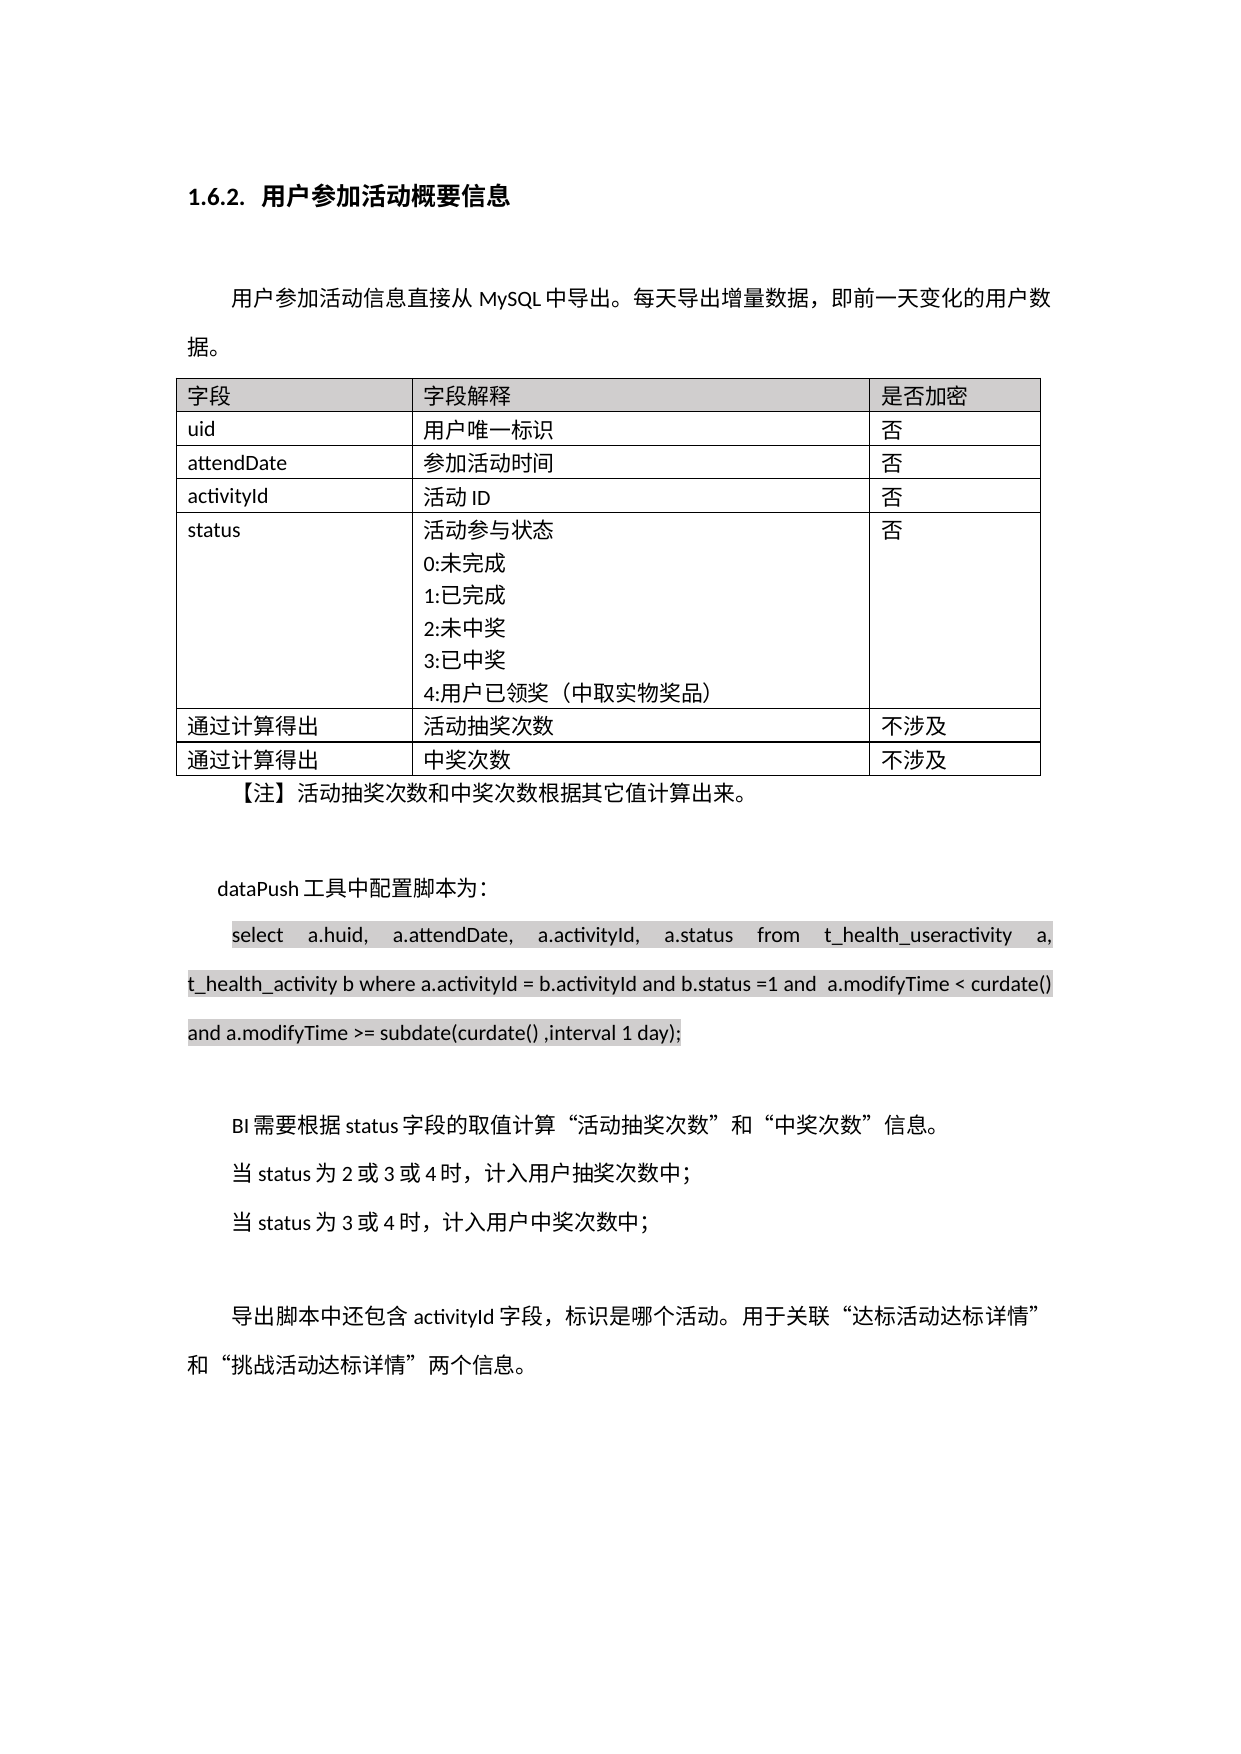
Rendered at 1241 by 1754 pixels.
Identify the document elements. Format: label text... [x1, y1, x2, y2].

table_cell 活动抽奖次数 [413, 709, 869, 741]
list select a.huid, a.attendDate, a.activityId, a.status from t_health_useractivity a, t_health_activity b where a.activityId = b.activityId and b.status =1 and a.modifyTime < curdate() and a.modifyTime >= subdate(curdate() ,interval 1 day); [187, 982, 1053, 1048]
table_cell 否 [870, 479, 1040, 512]
table_header 字段解释 [413, 379, 869, 411]
table_cell 通过计算得出 [177, 709, 412, 741]
text dataPush工具中配置脚本为： [187, 870, 1053, 903]
list 当status为3或4时，计入用户中奖次数中； [187, 1204, 1053, 1237]
list 当status为2或3或4时，计入用户抽奖次数中； [187, 1156, 1053, 1188]
table_cell 中奖次数 [413, 743, 869, 775]
table_cell 不涉及 [870, 709, 1040, 741]
table_cell 否 [870, 412, 1040, 445]
list BI需要根据status字段的取值计算“活动抽奖次数”和“中奖次数”信息。 [187, 1108, 1053, 1140]
table_cell attendDate [177, 446, 412, 478]
table_cell 不涉及 [870, 743, 1040, 775]
table_header 字段 [177, 379, 412, 411]
table_cell uid [177, 412, 412, 445]
table_cell 用户唯一标识 [413, 412, 869, 445]
list 导出脚本中还包含activityId字段，标识是哪个活动。用于关联“达标活动达标详情”和“挑战活动达标详情”两个信息。 [187, 1298, 1053, 1380]
table_cell activityId [177, 479, 412, 512]
list 用户参加活动信息直接从MySQL中导出。每天导出增量数据，即前一天变化的用户数据。 [187, 281, 1053, 362]
table_cell 活动参与状态 0:未完成 1:已完成 2:未中奖 3:已中奖 4:用户已领奖（中取实物奖品） [413, 513, 869, 708]
table_cell status [177, 513, 412, 708]
list select a.huid, a.attendDate, a.activityId, a.status from t_health_useractivity a, t_health_activity b where a.activityId = b.activityId and b.status =1 and a.modifyTime < curdate() and a.modifyTime >= subdate(curdate() ,interval 1 day); [187, 918, 1053, 981]
list 【注】活动抽奖次数和中奖次数根据其它值计算出来。 [187, 776, 1053, 808]
table_header 是否加密 [870, 379, 1040, 411]
table_cell 参加活动时间 [413, 446, 869, 478]
table_cell 通过计算得出 [177, 743, 412, 775]
table_cell 活动ID [413, 479, 869, 512]
table_cell 否 [870, 513, 1040, 708]
subtitle 用户参加活动概要信息 [187, 162, 1053, 227]
table_cell 否 [870, 446, 1040, 478]
